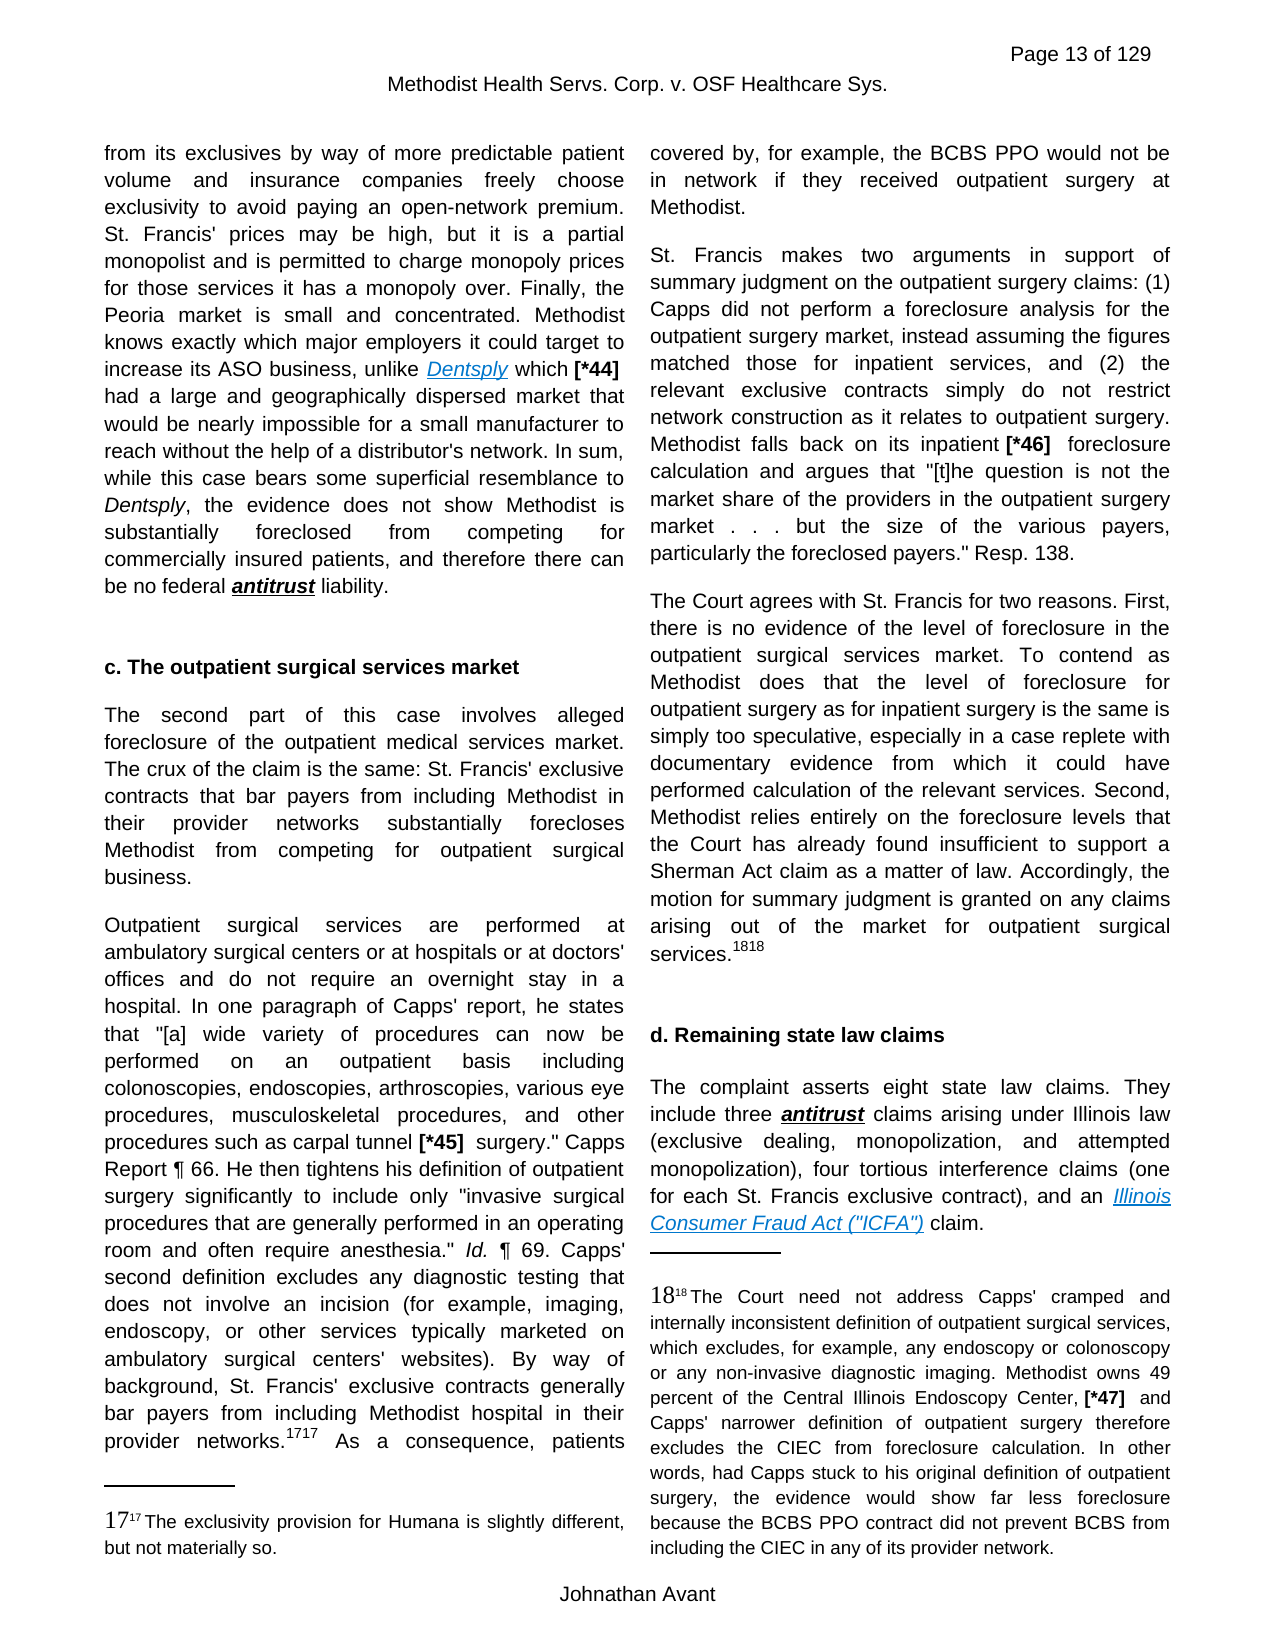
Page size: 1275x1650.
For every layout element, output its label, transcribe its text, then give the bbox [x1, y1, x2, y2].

text d. Remaining state law claims [650, 991, 1171, 1047]
text Outpatient surgical services are performed at ambulatory surgical centers or at hospitals or at doctors' offices and do not require an overnight stay in a hospital. In one paragraph of Capps' report, he states that "[a] wide variety of procedures can now be performed on an outpatient basis including colonoscopies, endoscopies, arthroscopies, various eye procedures, musculoskeletal procedures, and other procedures such as carpal tunnel [*45] surgery." Capps Report ¶ 66. He then tightens his definition of outpatient surgery significantly to include only "invasive surgical procedures that are generally performed in an operating room and often require anesthesia." Id. ¶ 69. Capps' second definition excludes any diagnostic testing that does not involve an incision (for example, imaging, endoscopy, or other services typically marketed on ambulatory surgical centers' websites). By way of background, St. Francis' exclusive contracts generally bar payers from including Methodist hospital in their provider networks.17 As a consequence, patients covered by, for example, the BCBS PPO would not be in network if they received outpatient surgery at Methodist. [104, 910, 625, 1453]
text The second part of this case involves alleged foreclosure of the outpatient medical services market. The crux of the claim is the same: St. Francis' exclusive contracts that bar payers from including Methodist in their provider networks substantially forecloses Methodist from competing for outpatient surgical business. [104, 699, 625, 889]
text c. The outpatient surgical services market [104, 623, 625, 679]
text St. Francis makes two arguments in support of summary judgment on the outpatient surgery claims: (1) Capps did not perform a foreclosure analysis for the outpatient surgery market, instead assuming the figures matched those for inpatient services, and (2) the relevant exclusive contracts simply do not restrict network construction as it relates to outpatient surgery. Methodist falls back on its inpatient [*46] foreclosure calculation and argues that "[t]he question is not the market share of the providers in the outpatient surgery market . . . but the size of the various payers, particularly the foreclosed payers." Resp. 138. [650, 239, 1171, 564]
text The complaint asserts eight state law claims. They include three antitrust claims arising under Illinois law (exclusive dealing, monopolization, and attempted monopolization), four tortious interference claims (one for each St. Francis exclusive contract), and an Illinois Consumer Fraud Act ("ICFA") claim. [650, 1072, 1171, 1234]
text The Court agrees with St. Francis for two reasons. First, there is no evidence of the level of foreclosure in the outpatient surgical services market. To contend as Methodist does that the level of foreclosure for outpatient surgery as for inpatient surgery is the same is simply too speculative, especially in a case replete with documentary evidence from which it could have performed calculation of the relevant services. Second, Methodist relies entirely on the foreclosure levels that the Court has already found insufficient to support a Sherman Act claim as a matter of law. Accordingly, the motion for summary judgment is granted on any claims arising out of the market for outpatient surgical services.18 [650, 585, 1171, 966]
